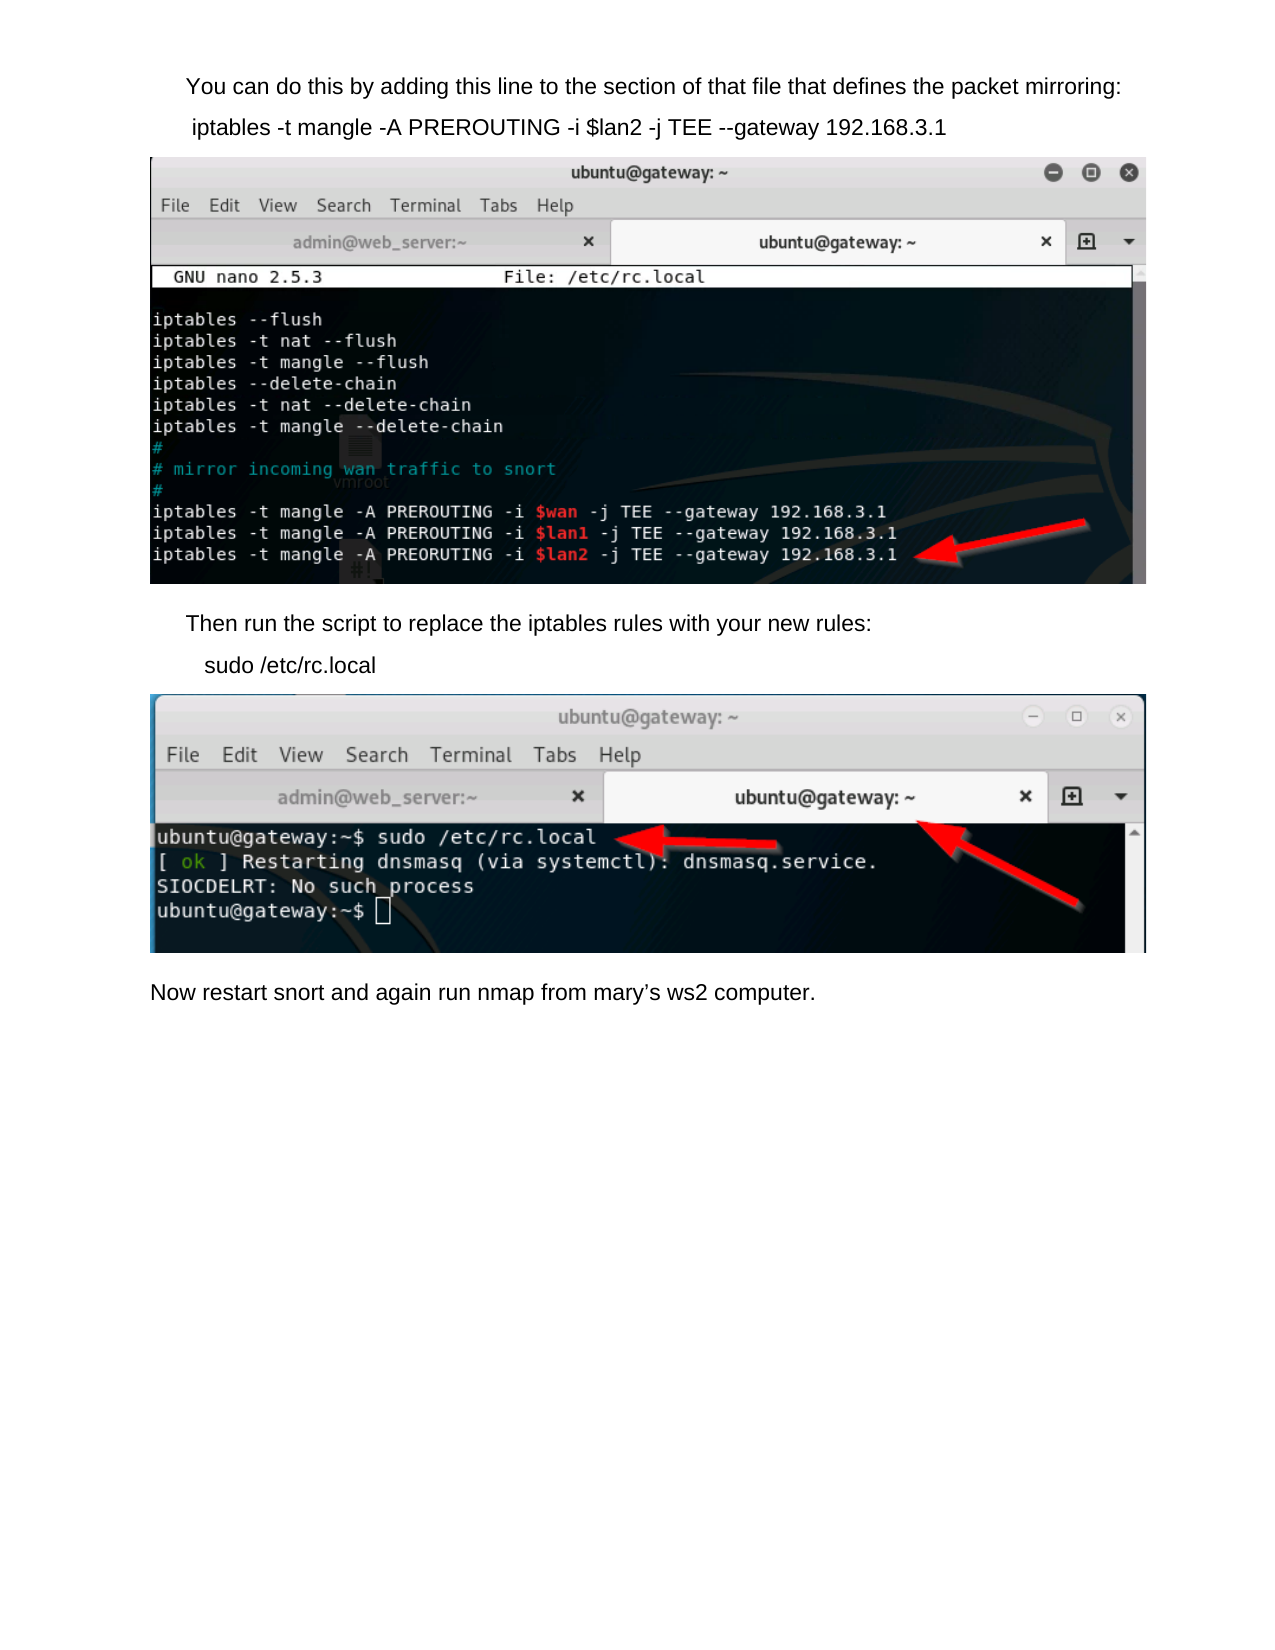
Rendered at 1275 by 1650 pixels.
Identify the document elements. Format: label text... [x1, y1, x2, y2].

text iptables -t mangle -A PREROUTING -i $lan2 -j TEE --gateway 192.168.3.1 [192, 114, 1146, 141]
picture [150, 157, 1147, 584]
text You can do this by adding this line to the section of that file that defines the packet mirroring: [150, 73, 1125, 99]
text Now restart snort and again run nmap from mary’s ws2 computer. [150, 979, 1146, 1005]
text Then run the script to replace the iptables rules with your new rules: [185, 609, 1146, 636]
text sudo /etc/rc.local [204, 652, 1146, 678]
picture [150, 694, 1147, 953]
